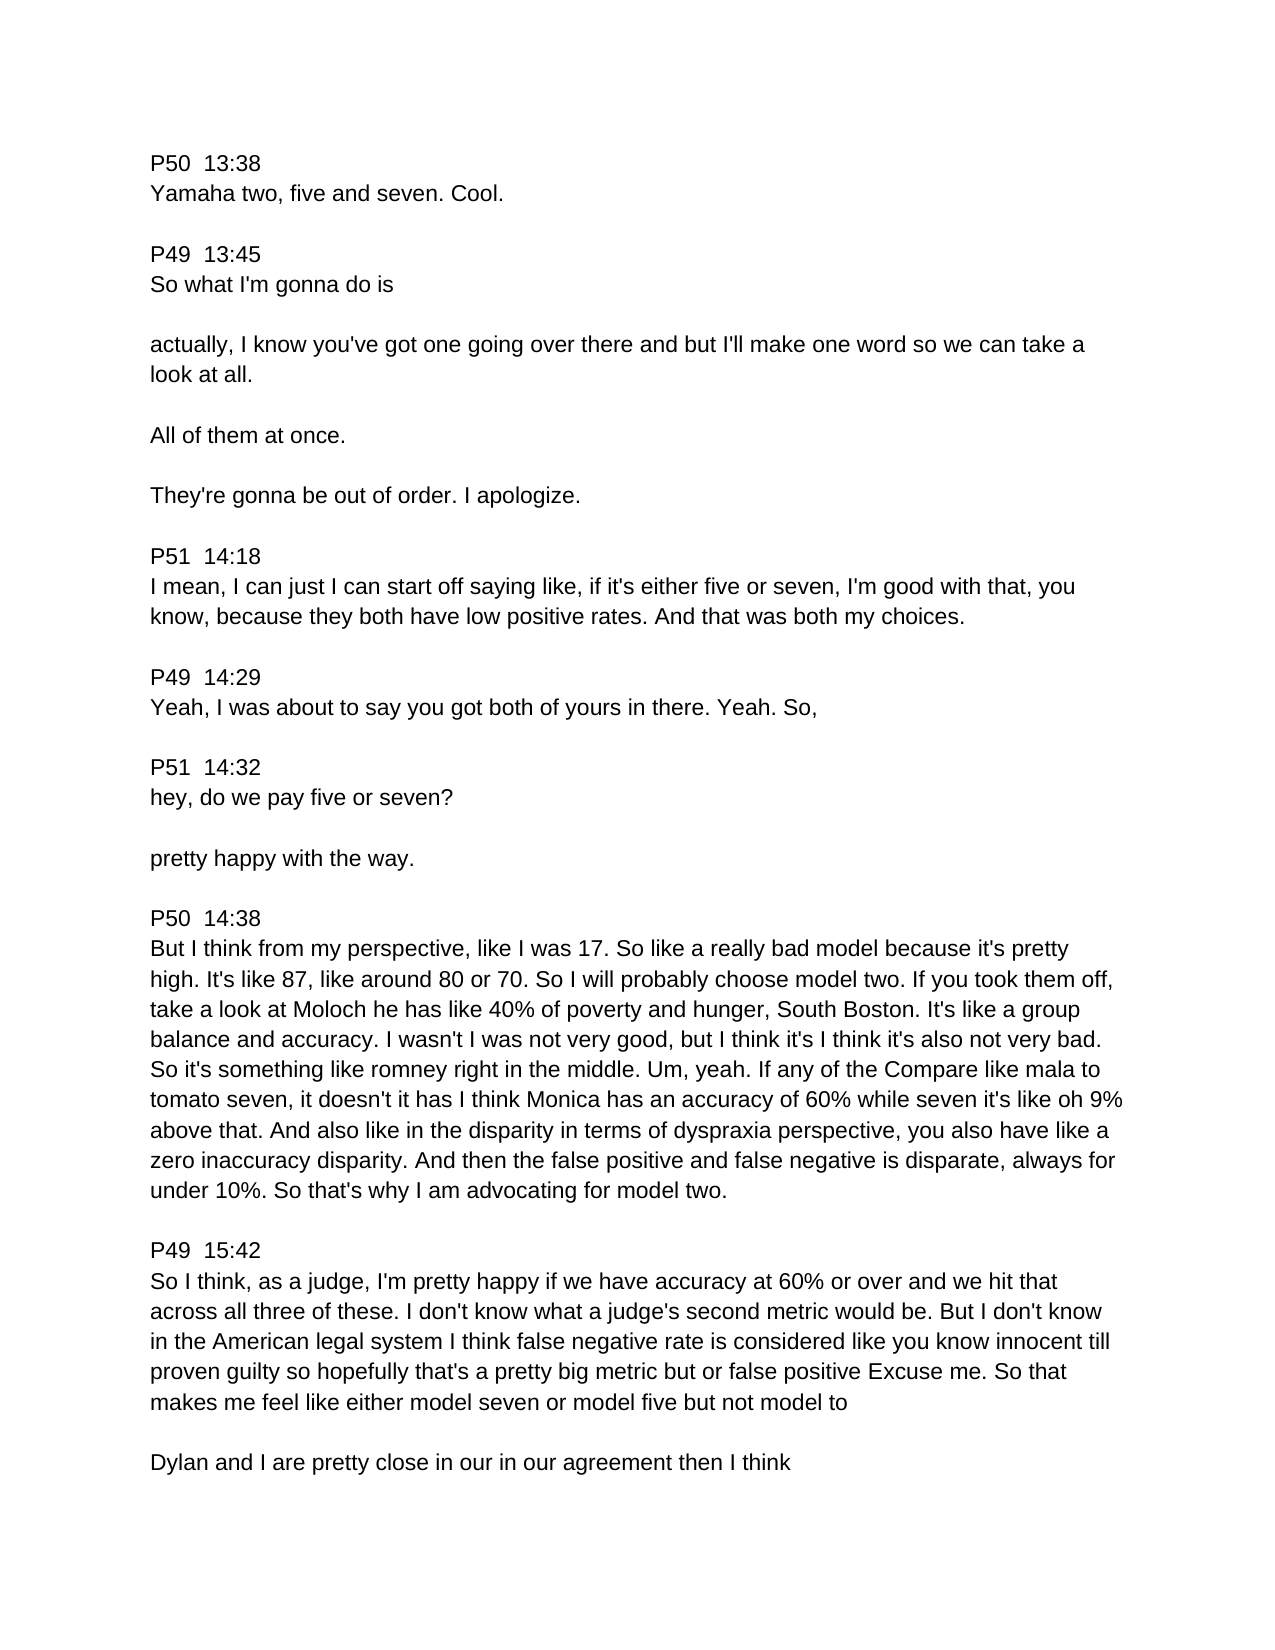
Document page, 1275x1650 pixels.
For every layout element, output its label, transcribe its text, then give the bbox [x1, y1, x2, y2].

text Yamaha two, five and seven. Cool. [150, 180, 1125, 207]
text actually, I know you've got one going over there and but I'll make one word so we can take a look at all. [150, 331, 1125, 388]
text But I think from my perspective, like I was 17. So like a really bad model because it's pretty high. It's like 87, like around 80 or 70. So I will probably choose model two. If you took them off, take a look at Moloch he has like 40% of poverty and hunger, South Boston. It's like a group balance and accuracy. I wasn't I was not very good, but I think it's I think it's also not very bad. So it's something like romney right in the middle. Um, yeah. If any of the Compare like mala to tomato seven, it doesn't it has I think Monica has an accuracy of 60% while seven it's like oh 9% above that. And also like in the disparity in terms of dyspraxia perspective, you also have like a zero inaccuracy disparity. And then the false positive and false negative is disparate, always for under 10%. So that's why I am advocating for model two. [150, 935, 1125, 1203]
text I mean, I can just I can start off saying like, if it's either five or seven, I'm good with that, you know, because they both have low positive rates. And that was both my choices. [150, 573, 1125, 629]
text So I think, as a judge, I'm pretty happy if we have accuracy at 60% or over and we hit that across all three of these. I don't know what a judge's second metric would be. But I don't know in the American legal system I think false negative rate is considered like you know innocent till proven guilty so hopefully that's a pretty big metric but or false positive Excuse me. So that makes me feel like either model seven or model five but not model to [150, 1268, 1125, 1415]
text P50 14:38 [150, 905, 1125, 932]
text P51 14:18 [150, 543, 1125, 569]
text P49 14:29 [150, 663, 1125, 690]
text P50 13:38 [150, 150, 1125, 176]
text P51 14:32 [150, 754, 1125, 781]
text So what I'm gonna do is [150, 271, 1125, 297]
text P49 13:45 [150, 241, 1125, 267]
text Yeah, I was about to say you got both of yours in there. Yeah. So, [150, 694, 1125, 720]
text Dylan and I are pretty close in our in our agreement then I think [150, 1449, 1125, 1475]
text hey, do we pay five or seven? [150, 784, 1125, 811]
text P49 15:42 [150, 1237, 1125, 1264]
text All of them at once. [150, 422, 1125, 448]
text pretty happy with the way. [150, 845, 1125, 871]
text They're gonna be out of order. I apologize. [150, 482, 1125, 509]
